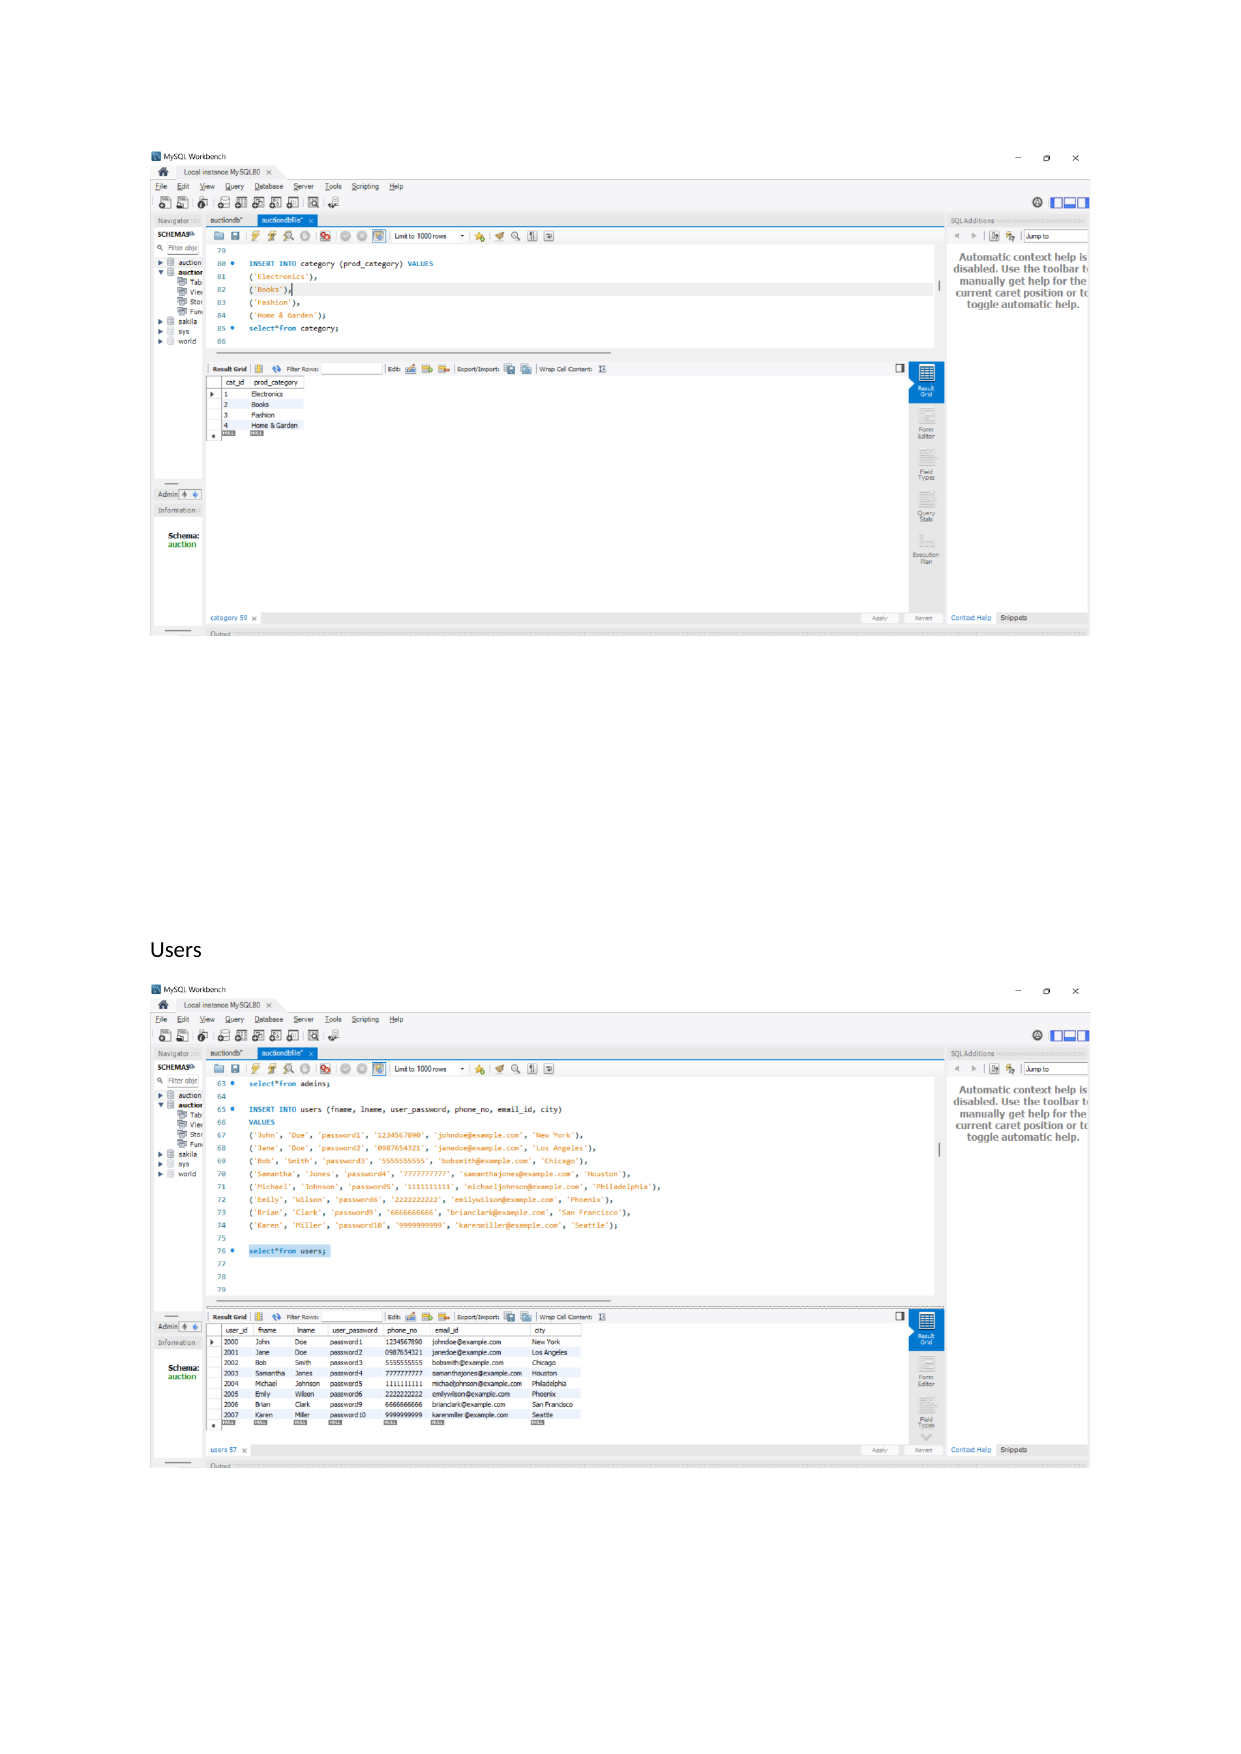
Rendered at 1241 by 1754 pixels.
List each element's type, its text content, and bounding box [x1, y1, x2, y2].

picture [150, 982, 1091, 1468]
picture [150, 150, 1091, 636]
text Users [150, 935, 1090, 963]
